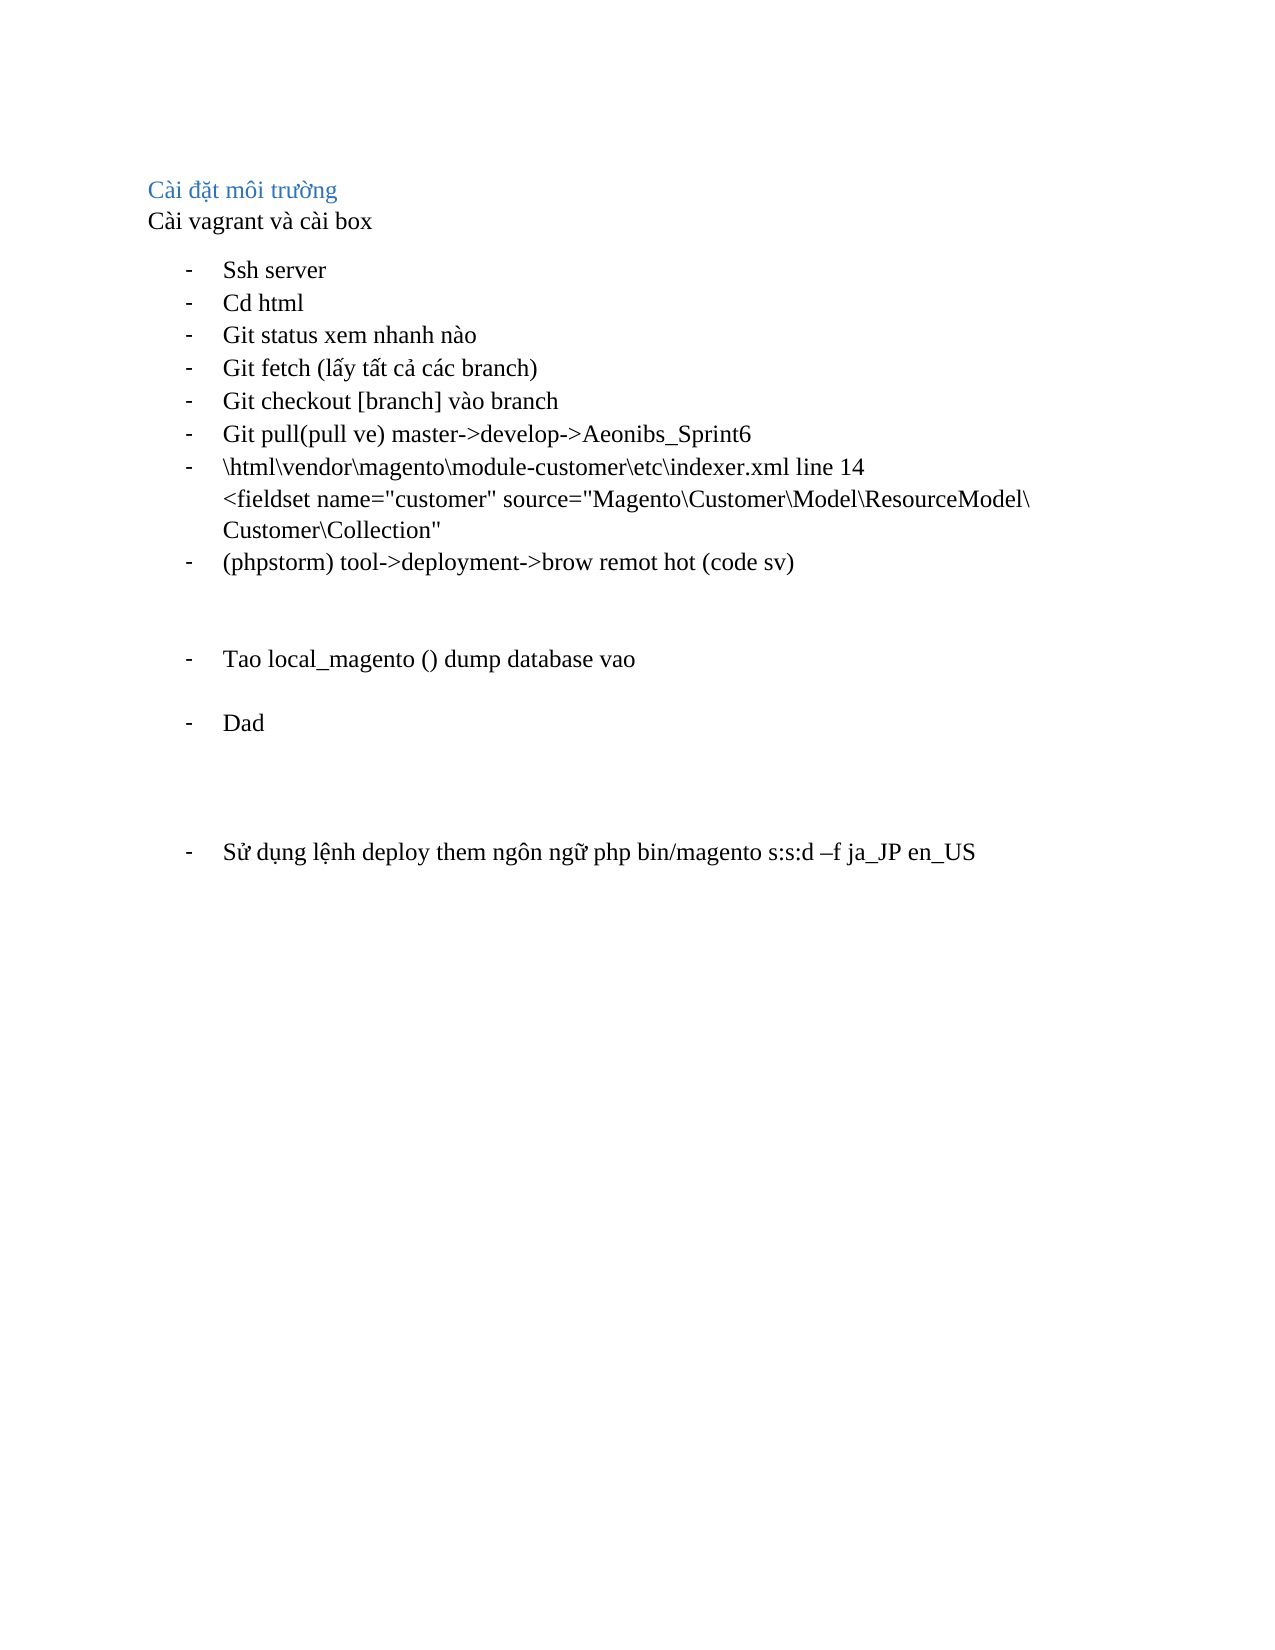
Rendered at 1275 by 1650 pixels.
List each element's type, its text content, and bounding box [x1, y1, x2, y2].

list \html\vendor\magento\module-customer\etc\indexer.xml line 14 [185, 451, 1125, 482]
list Git status xem nhanh nào [185, 319, 1125, 350]
list Git pull(pull ve) master->develop->Aeonibs_Sprint6 [185, 418, 1125, 449]
list Cd html [185, 287, 1125, 317]
list Git fetch (lấy tất cả các branch) [185, 352, 1125, 383]
list Tao local_magento () dump database vao [185, 643, 1125, 674]
text Cài vagrant và cài box [148, 206, 1125, 235]
list Ssh server [185, 254, 1125, 284]
list Sử dụng lệnh deploy them ngôn ngữ php bin/magento s:s:d –f ja_JP en_US [185, 836, 1125, 866]
list Dad [185, 707, 1125, 738]
list <fieldset name="customer" source="Magento\Customer\Model\ResourceModel\Customer\Collection" [223, 484, 1125, 544]
list Git checkout [branch] vào branch [185, 385, 1125, 416]
list (phpstorm) tool->deployment->brow remot hot (code sv) [185, 546, 1125, 577]
subtitle Cài đặt môi trường [148, 175, 1125, 204]
